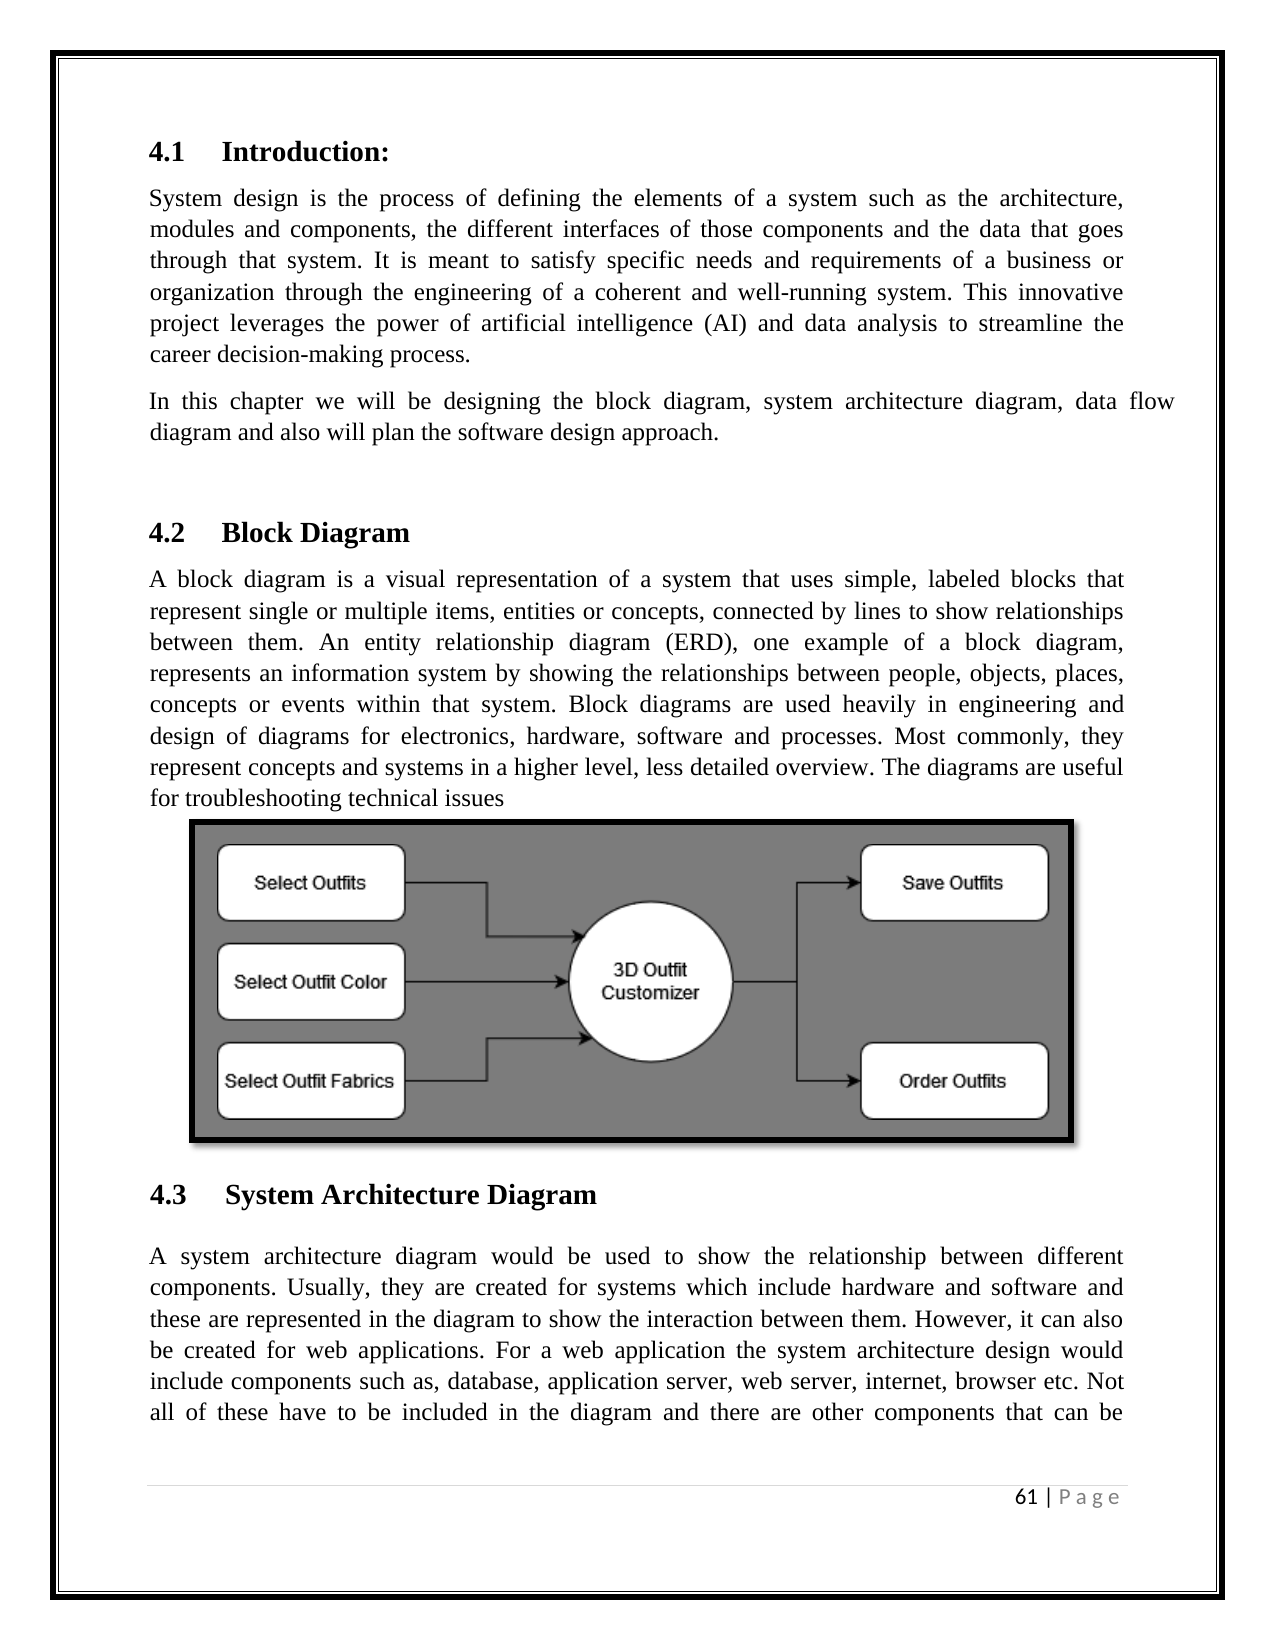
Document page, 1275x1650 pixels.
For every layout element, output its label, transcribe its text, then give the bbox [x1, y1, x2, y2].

text 4.1 Introduction: [148, 134, 1176, 167]
text A block diagram is a visual representation of a system that uses simple, labeled blocks that represent single or multiple items, entities or concepts, connected by lines to show relationships between them. An entity relationship diagram (ERD), one example of a block diagram, represents an information system by showing the relationships between people, objects, places, concepts or events within that system. Block diagrams are used heavily in engineering and design of diagrams for electronics, hardware, software and processes. Most commonly, they represent concepts and systems in a higher level, less detailed overview. The diagrams are useful for troubleshooting technical issues [148, 564, 1125, 812]
subtitle 4.2 Block Diagram [148, 515, 1176, 549]
text In this chapter we will be designing the block diagram, system architecture diagram, data flow diagram and also will plan the software design approach. [148, 386, 1176, 446]
picture [184, 814, 1087, 1156]
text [148, 1241, 1125, 1426]
text System design is the process of defining the elements of a system such as the architecture, modules and components, the different interfaces of those components and the data that goes through that system. It is meant to satisfy specific needs and requirements of a business or organization through the engineering of a coherent and well-running system. This innovative project leverages the power of artificial intelligence (AI) and data analysis to streamline the career decision-making process. [148, 183, 1125, 368]
